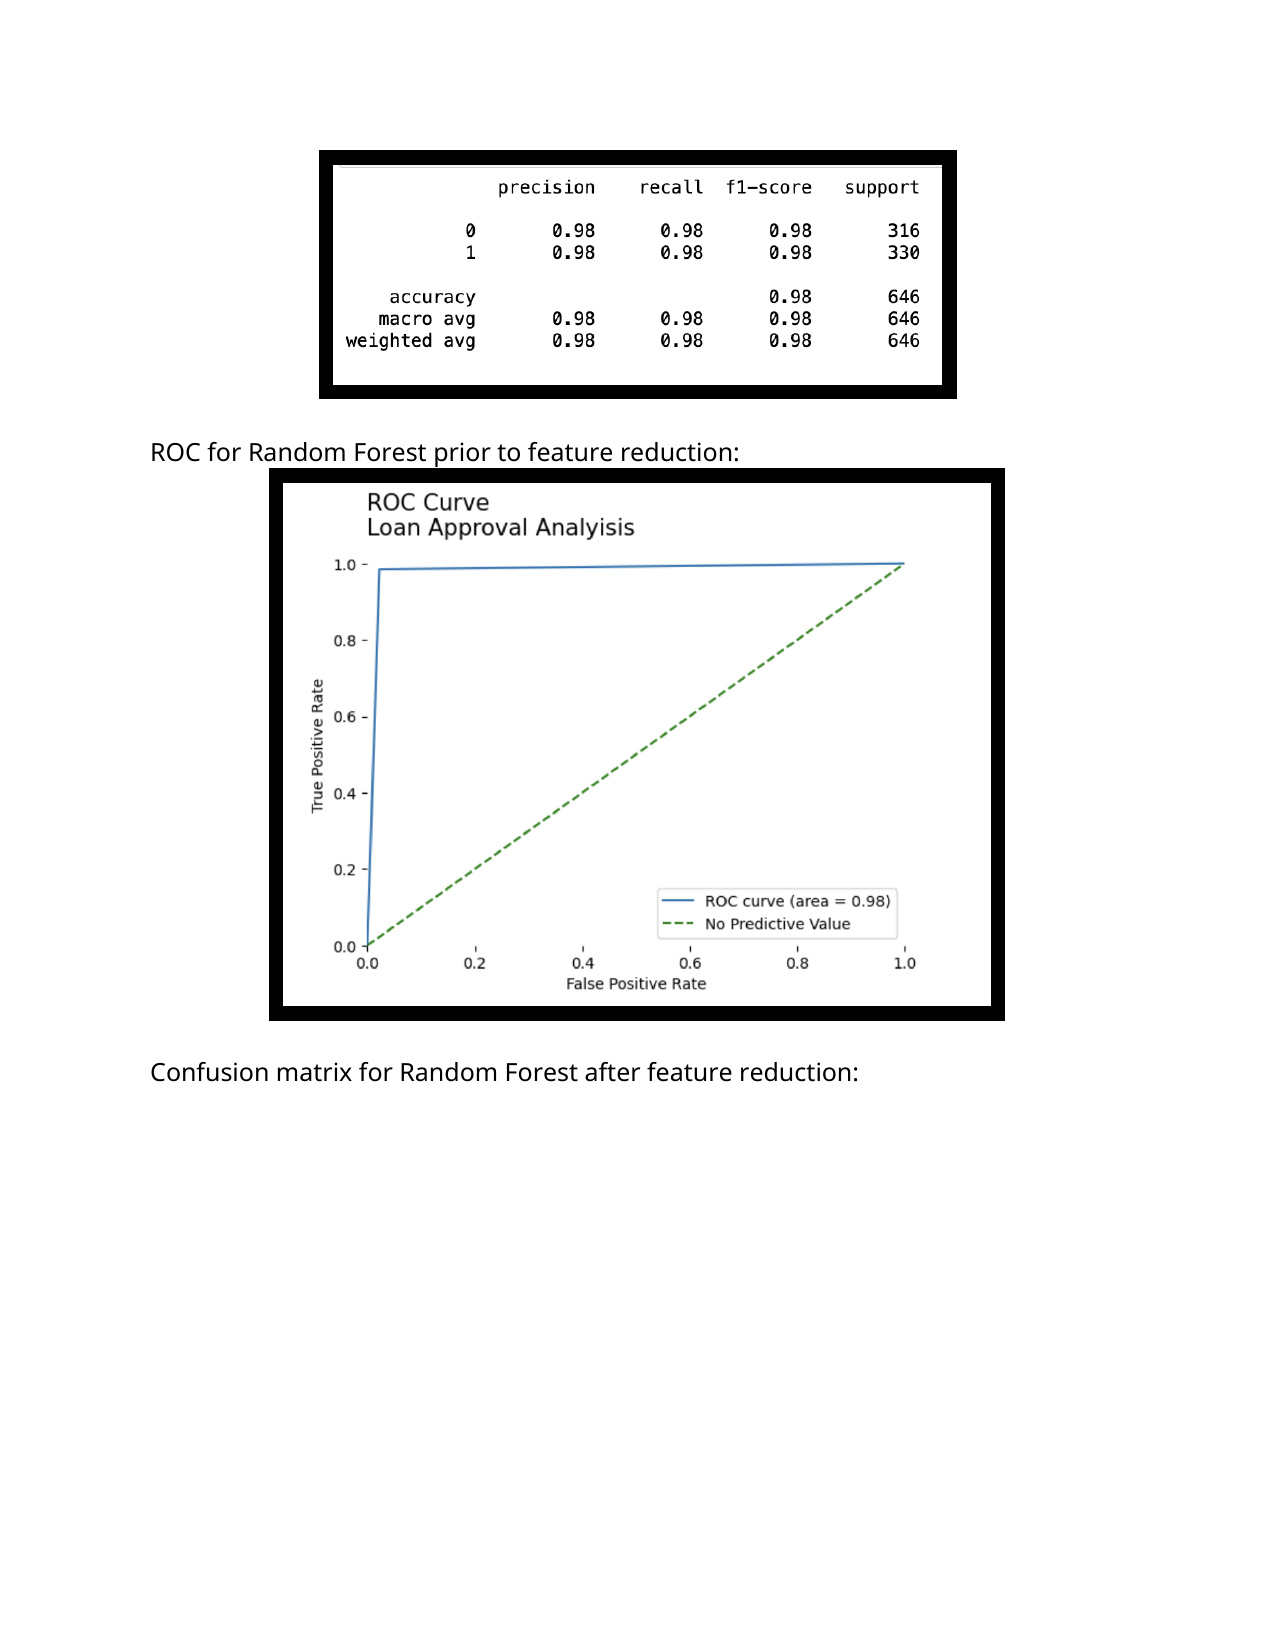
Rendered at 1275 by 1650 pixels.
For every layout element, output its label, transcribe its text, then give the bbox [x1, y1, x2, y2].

picture [333, 165, 942, 385]
picture [283, 483, 991, 1006]
text ROC for Random Forest prior to feature reduction: [150, 434, 1125, 468]
text Confusion matrix for Random Forest after feature reduction: [150, 1054, 1125, 1088]
